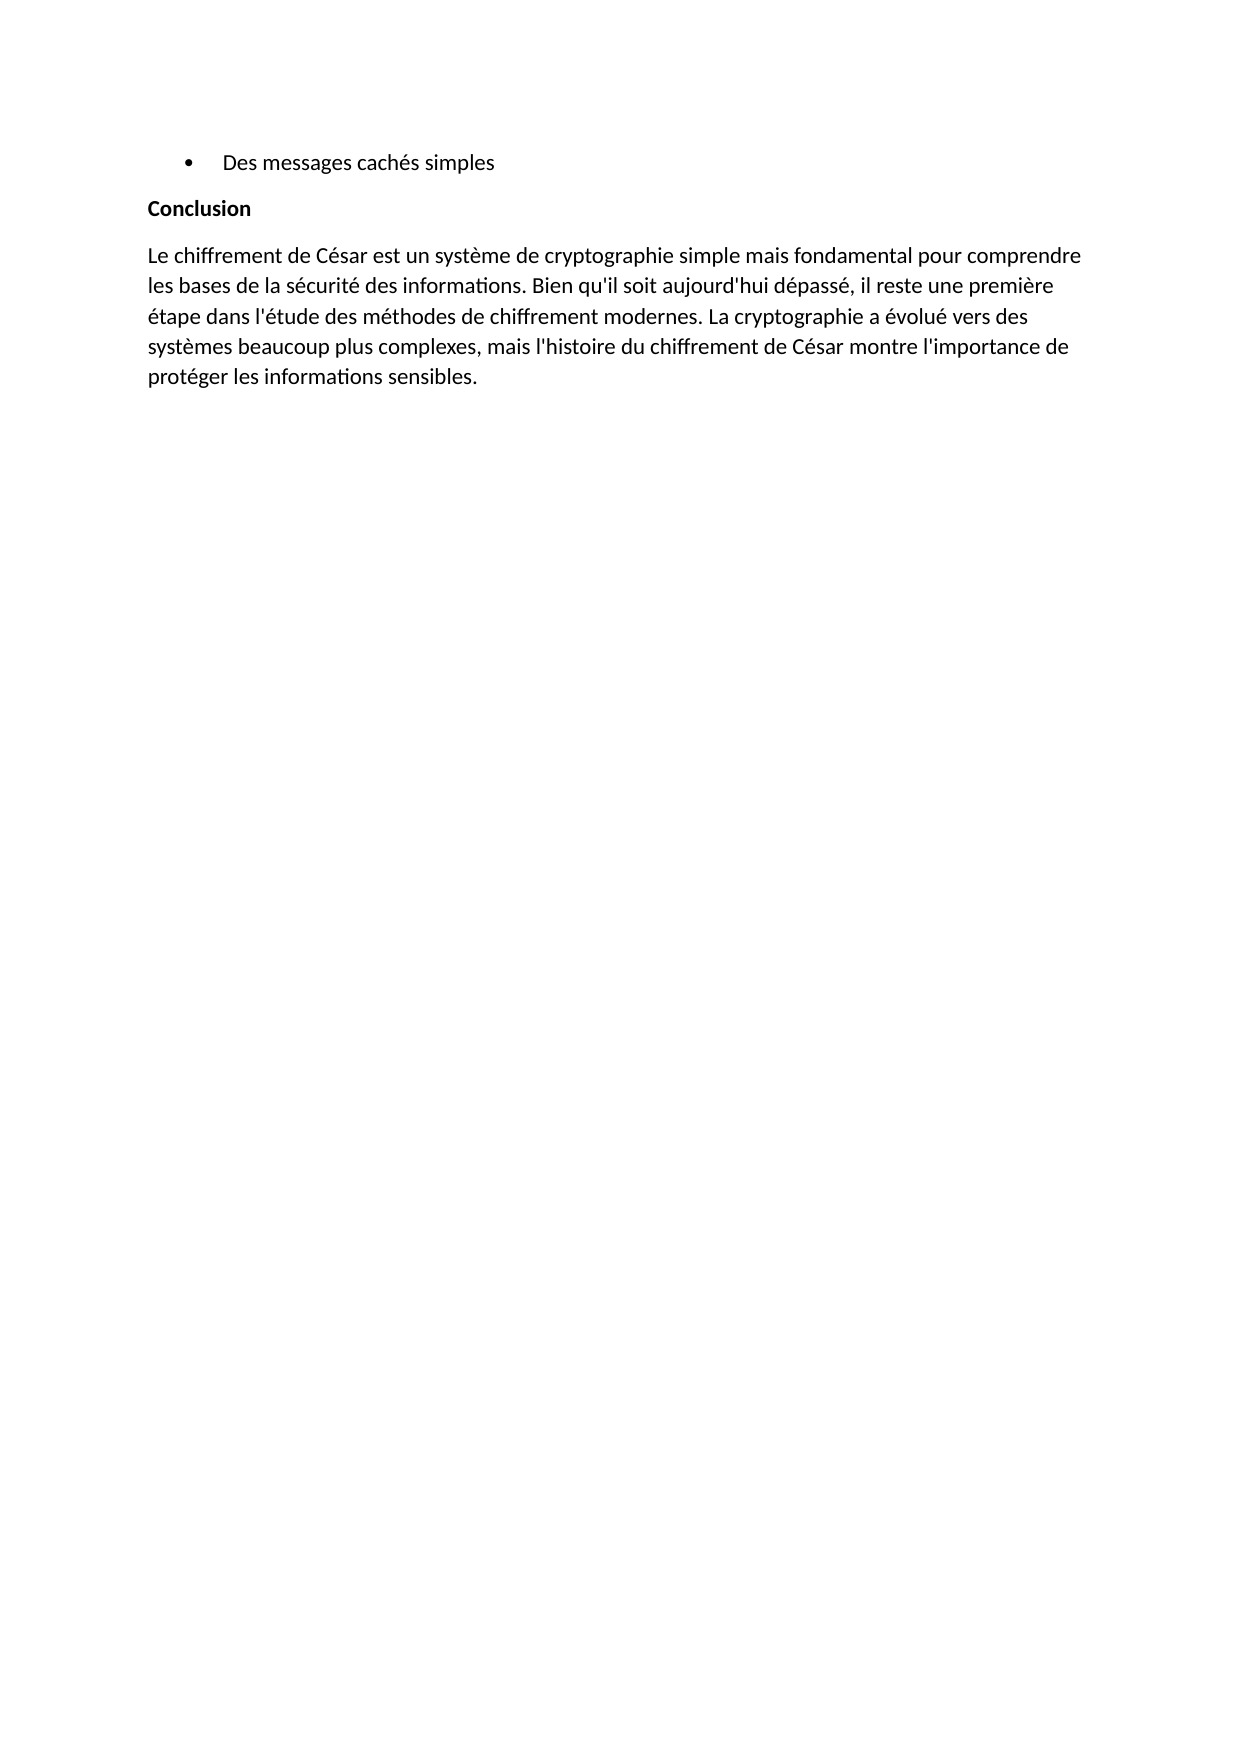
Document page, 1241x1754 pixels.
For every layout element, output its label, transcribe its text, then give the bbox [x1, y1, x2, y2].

text Conclusion [148, 194, 1093, 222]
text Le chiffrement de César est un système de cryptographie simple mais fondamental pour comprendre les bases de la sécurité des informations. Bien qu'il soit aujourd'hui dépassé, il reste une première étape dans l'étude des méthodes de chiffrement modernes. La cryptographie a évolué vers des systèmes beaucoup plus complexes, mais l'histoire du chiffrement de César montre l'importance de protéger les informations sensibles. [148, 241, 1093, 390]
list Des messages cachés simples [185, 148, 1093, 176]
